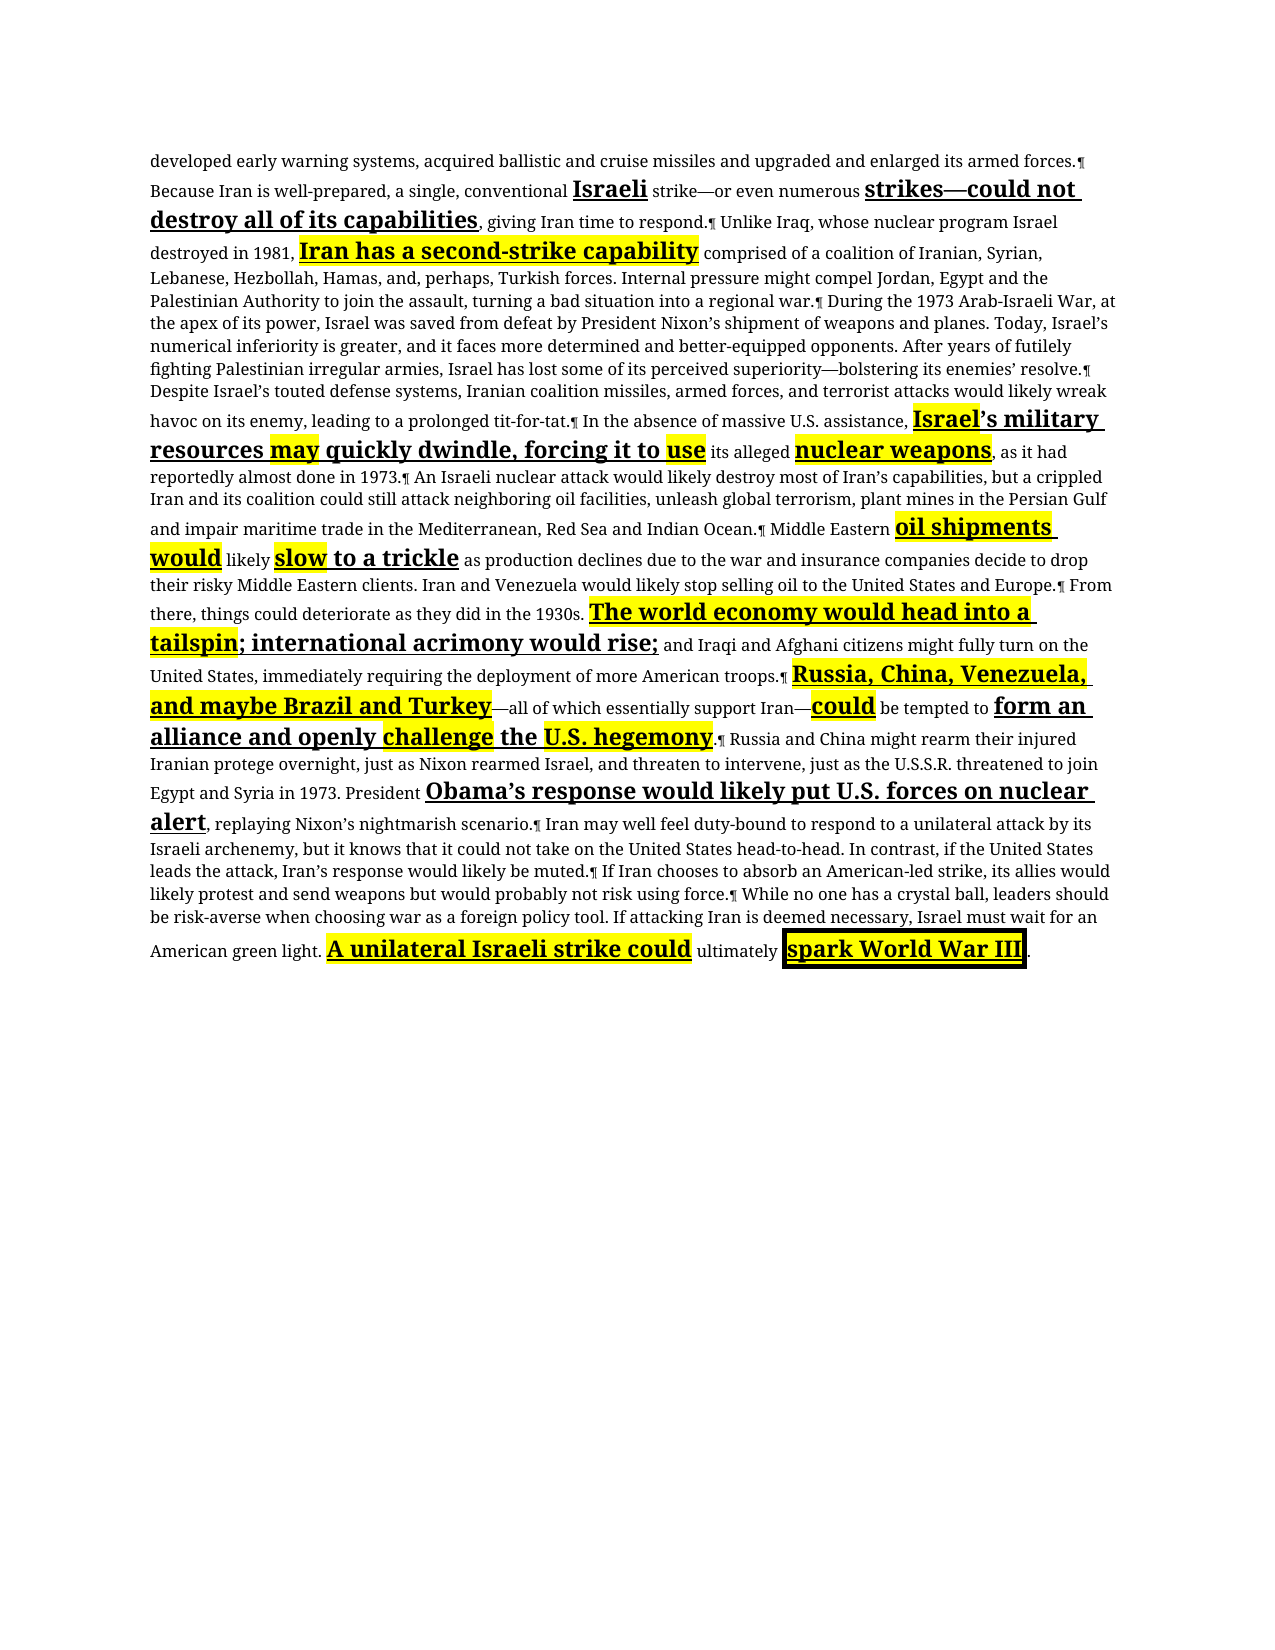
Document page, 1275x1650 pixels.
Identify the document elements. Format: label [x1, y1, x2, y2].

text [150, 150, 1125, 969]
